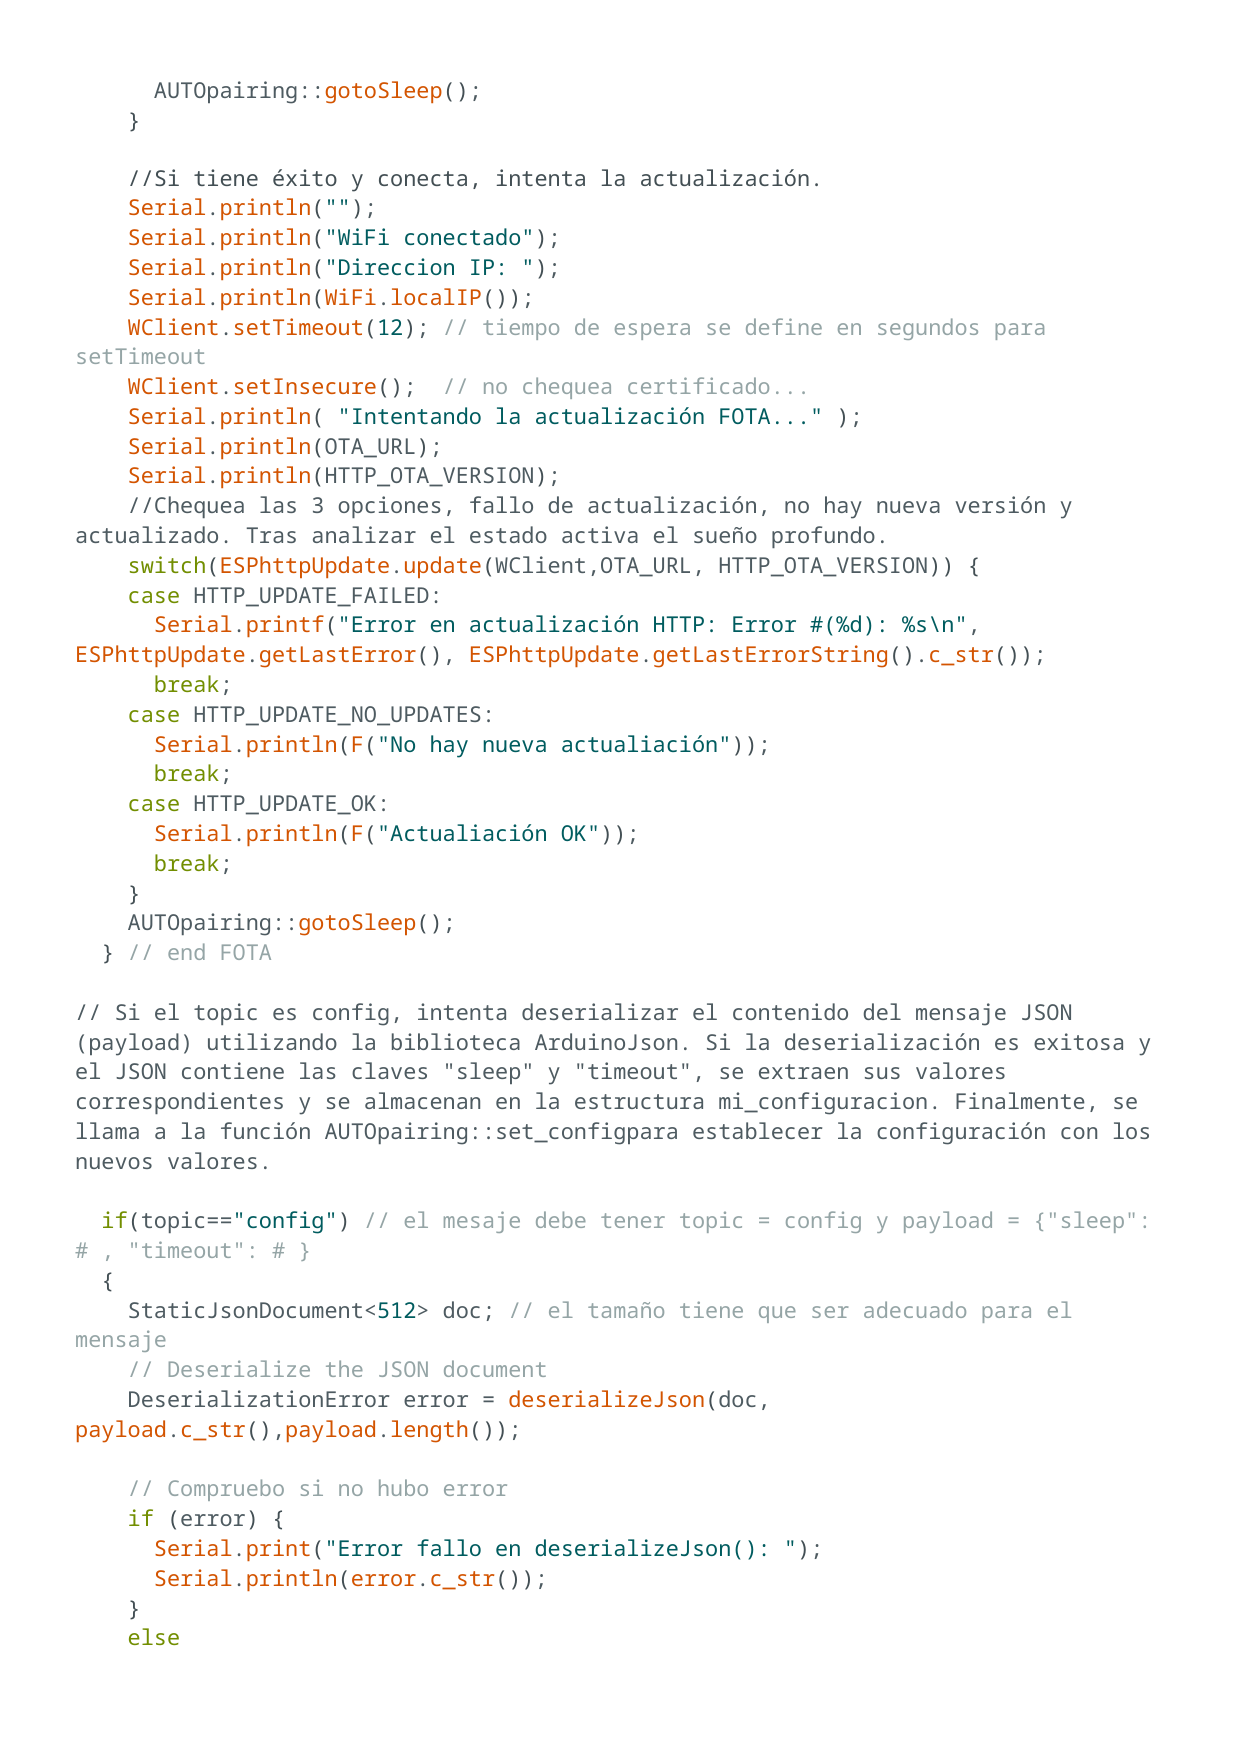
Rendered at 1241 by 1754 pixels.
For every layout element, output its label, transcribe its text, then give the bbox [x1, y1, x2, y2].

text { [75, 1265, 1165, 1295]
text WClient.setInsecure(); // no chequea certificado... [75, 371, 1165, 401]
text StaticJsonDocument<512> doc; // el tamaño tiene que ser adecuado para el mensaje [75, 1295, 1165, 1354]
text Serial.println( "Intentando la actualización FOTA..." ); [75, 401, 1165, 431]
text switch(ESPhttpUpdate.update(WClient,OTA_URL, HTTP_OTA_VERSION)) { [75, 550, 1165, 580]
text //Si tiene éxito y conecta, intenta la actualización. [75, 163, 1165, 192]
text } [75, 878, 1165, 907]
text Serial.println(HTTP_OTA_VERSION); [75, 461, 1165, 490]
text Serial.println(F("No hay nueva actualiación")); [75, 729, 1165, 758]
text Serial.println("Direccion IP: "); [75, 252, 1165, 282]
text break; [75, 758, 1165, 788]
text if (error) { [75, 1503, 1165, 1533]
text Serial.println(error.c_str()); [75, 1563, 1165, 1593]
text // Compruebo si no hubo error [75, 1473, 1165, 1503]
text } [75, 1593, 1165, 1622]
text if(topic=="config") // el mesaje debe tener topic = config y payload = {"sleep": # , "timeout": # } [75, 1205, 1165, 1265]
text Serial.println(""); [75, 192, 1165, 222]
text // Deserialize the JSON document [75, 1354, 1165, 1384]
text } [75, 105, 1165, 134]
text break; [75, 848, 1165, 878]
text case HTTP_UPDATE_NO_UPDATES: [75, 699, 1165, 729]
text DeserializationError error = deserializeJson(doc, payload.c_str(),payload.length()); [75, 1384, 1165, 1444]
text Serial.printf("Error en actualización HTTP: Error #(%d): %s\n", ESPhttpUpdate.getLastError(), ESPhttpUpdate.getLastErrorString().c_str()); [75, 609, 1165, 669]
text AUTOpairing::gotoSleep(); [75, 75, 1165, 105]
text Serial.print("Error fallo en deserializeJson(): "); [75, 1533, 1165, 1563]
text else [75, 1622, 1165, 1652]
text break; [75, 669, 1165, 699]
text Serial.println("WiFi conectado"); [75, 222, 1165, 252]
text case HTTP_UPDATE_FAILED: [75, 580, 1165, 609]
text // Si el topic es config, intenta deserializar el contenido del mensaje JSON (payload) utilizando la biblioteca ArduinoJson. Si la deserialización es exitosa y el JSON contiene las claves "sleep" y "timeout", se extraen sus valores correspondientes y se almacenan en la estructura mi_configuracion. Finalmente, se llama a la función AUTOpairing::set_configpara establecer la configuración con los nuevos valores. [75, 997, 1165, 1176]
text WClient.setTimeout(12); // tiempo de espera se define en segundos para setTimeout [75, 312, 1165, 371]
text //Chequea las 3 opciones, fallo de actualización, no hay nueva versión y actualizado. Tras analizar el estado activa el sueño profundo. [75, 490, 1165, 550]
text Serial.println(WiFi.localIP()); [75, 282, 1165, 312]
text } // end FOTA [75, 937, 1165, 967]
text Serial.println(OTA_URL); [75, 431, 1165, 461]
text Serial.println(F("Actualiación OK")); [75, 818, 1165, 848]
text case HTTP_UPDATE_OK: [75, 788, 1165, 818]
text AUTOpairing::gotoSleep(); [75, 907, 1165, 937]
